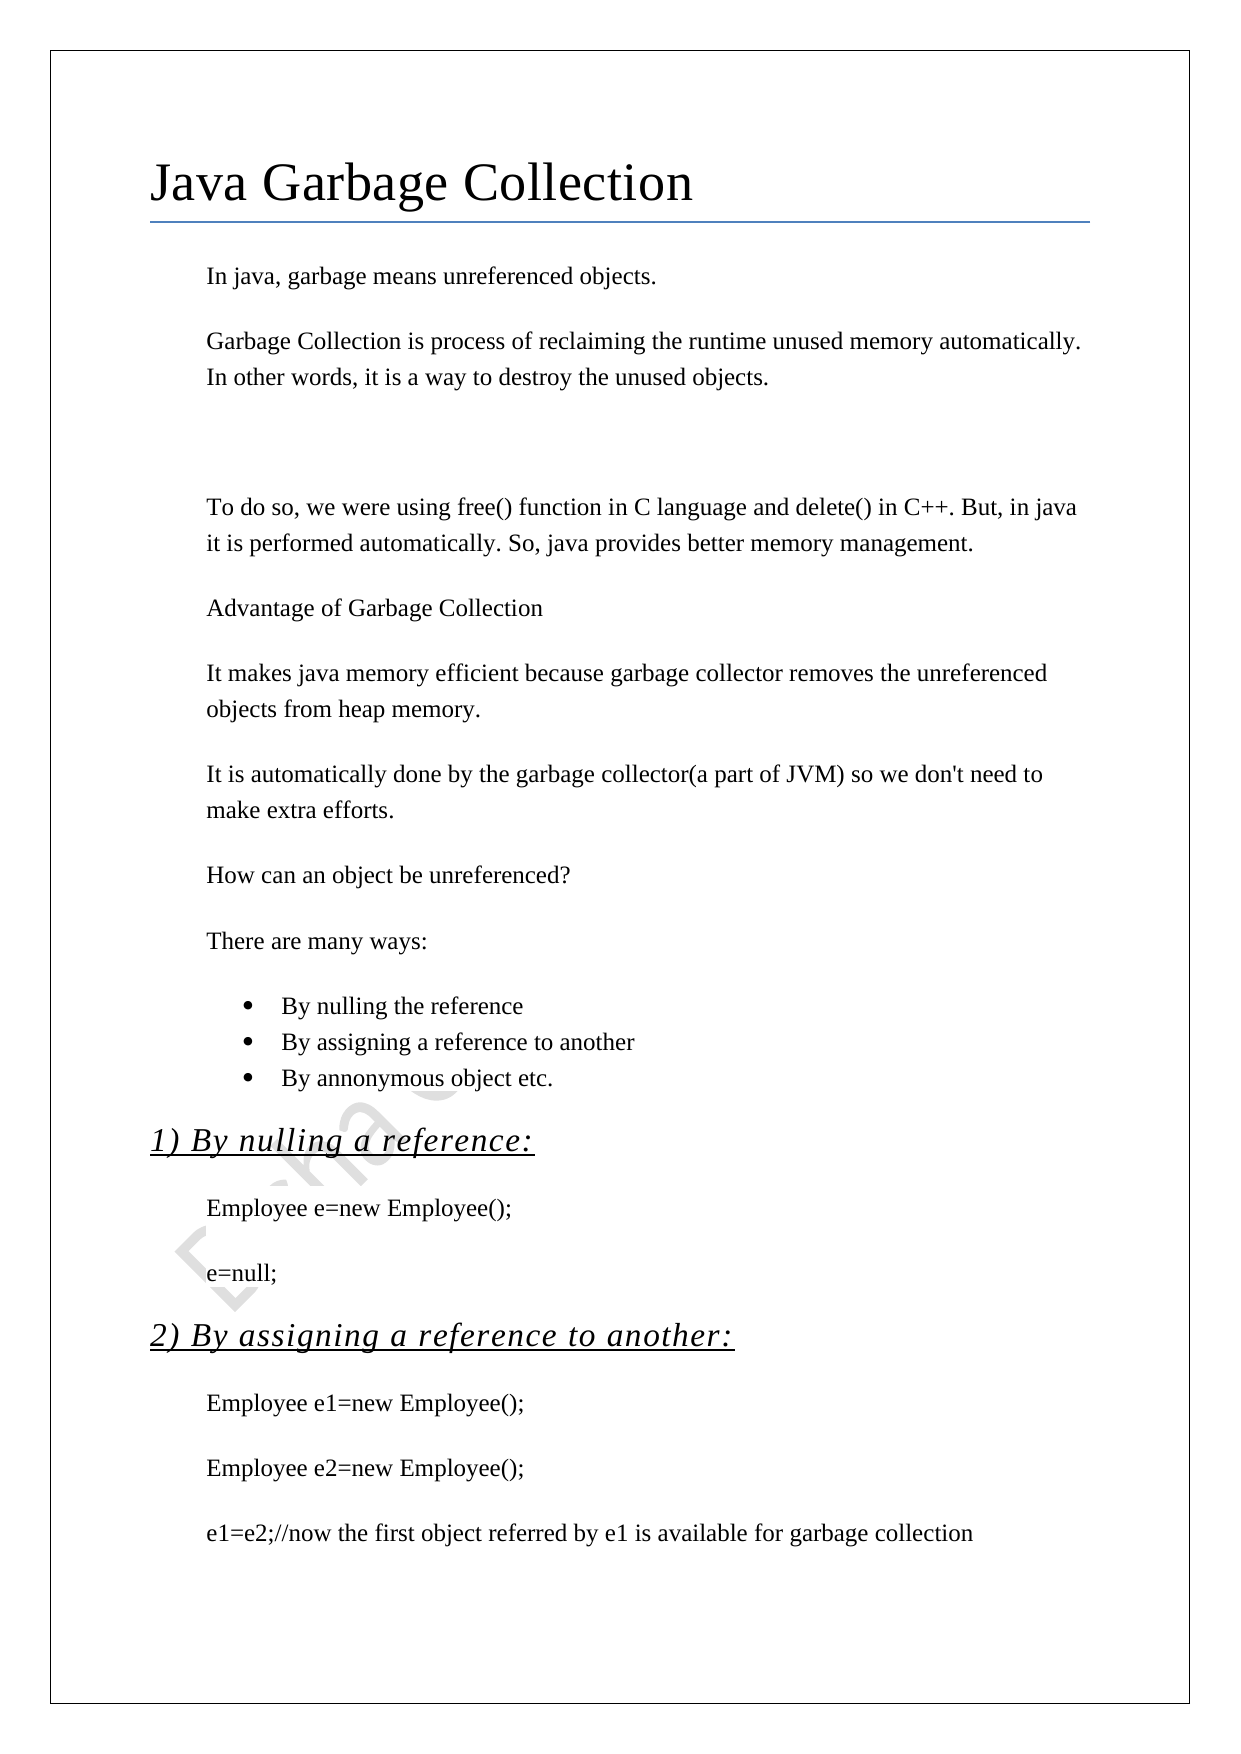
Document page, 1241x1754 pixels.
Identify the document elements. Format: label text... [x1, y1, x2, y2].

text To do so, we were using free() function in C language and delete() in C++. But, in java it is performed automatically. So, java provides better memory management. [206, 485, 1090, 557]
list By annonymous object etc. [244, 1056, 1090, 1091]
list By assigning a reference to another [244, 1019, 1090, 1056]
text It makes java memory efficient because garbage collector removes the unreferenced objects from heap memory. [206, 651, 1090, 723]
subtitle 1) By nulling a reference: [150, 1121, 1090, 1159]
text It is automatically done by the garbage collector(a part of JVM) so we don't need to make extra efforts. [206, 752, 1090, 824]
text e=null; [206, 1251, 1090, 1287]
text Employee e2=new Employee(); [206, 1446, 1090, 1482]
list By nulling the reference [244, 984, 1090, 1019]
title Java Garbage Collection [150, 150, 1090, 221]
text e1=e2;//now the first object referred by e1 is available for garbage collection [206, 1511, 1090, 1547]
text Employee e=new Employee(); [206, 1186, 1090, 1221]
text Garbage Collection is process of reclaiming the runtime unused memory automatically. In other words, it is a way to destroy the unused objects. [206, 319, 1090, 391]
text Employee e1=new Employee(); [206, 1381, 1090, 1417]
text How can an object be unreferenced? [206, 853, 1090, 889]
text In java, garbage means unreferenced objects. [206, 254, 1090, 290]
text Advantage of Garbage Collection [206, 586, 1090, 622]
text There are many ways: [206, 918, 1090, 954]
subtitle 2) By assigning a reference to another: [150, 1316, 1090, 1354]
